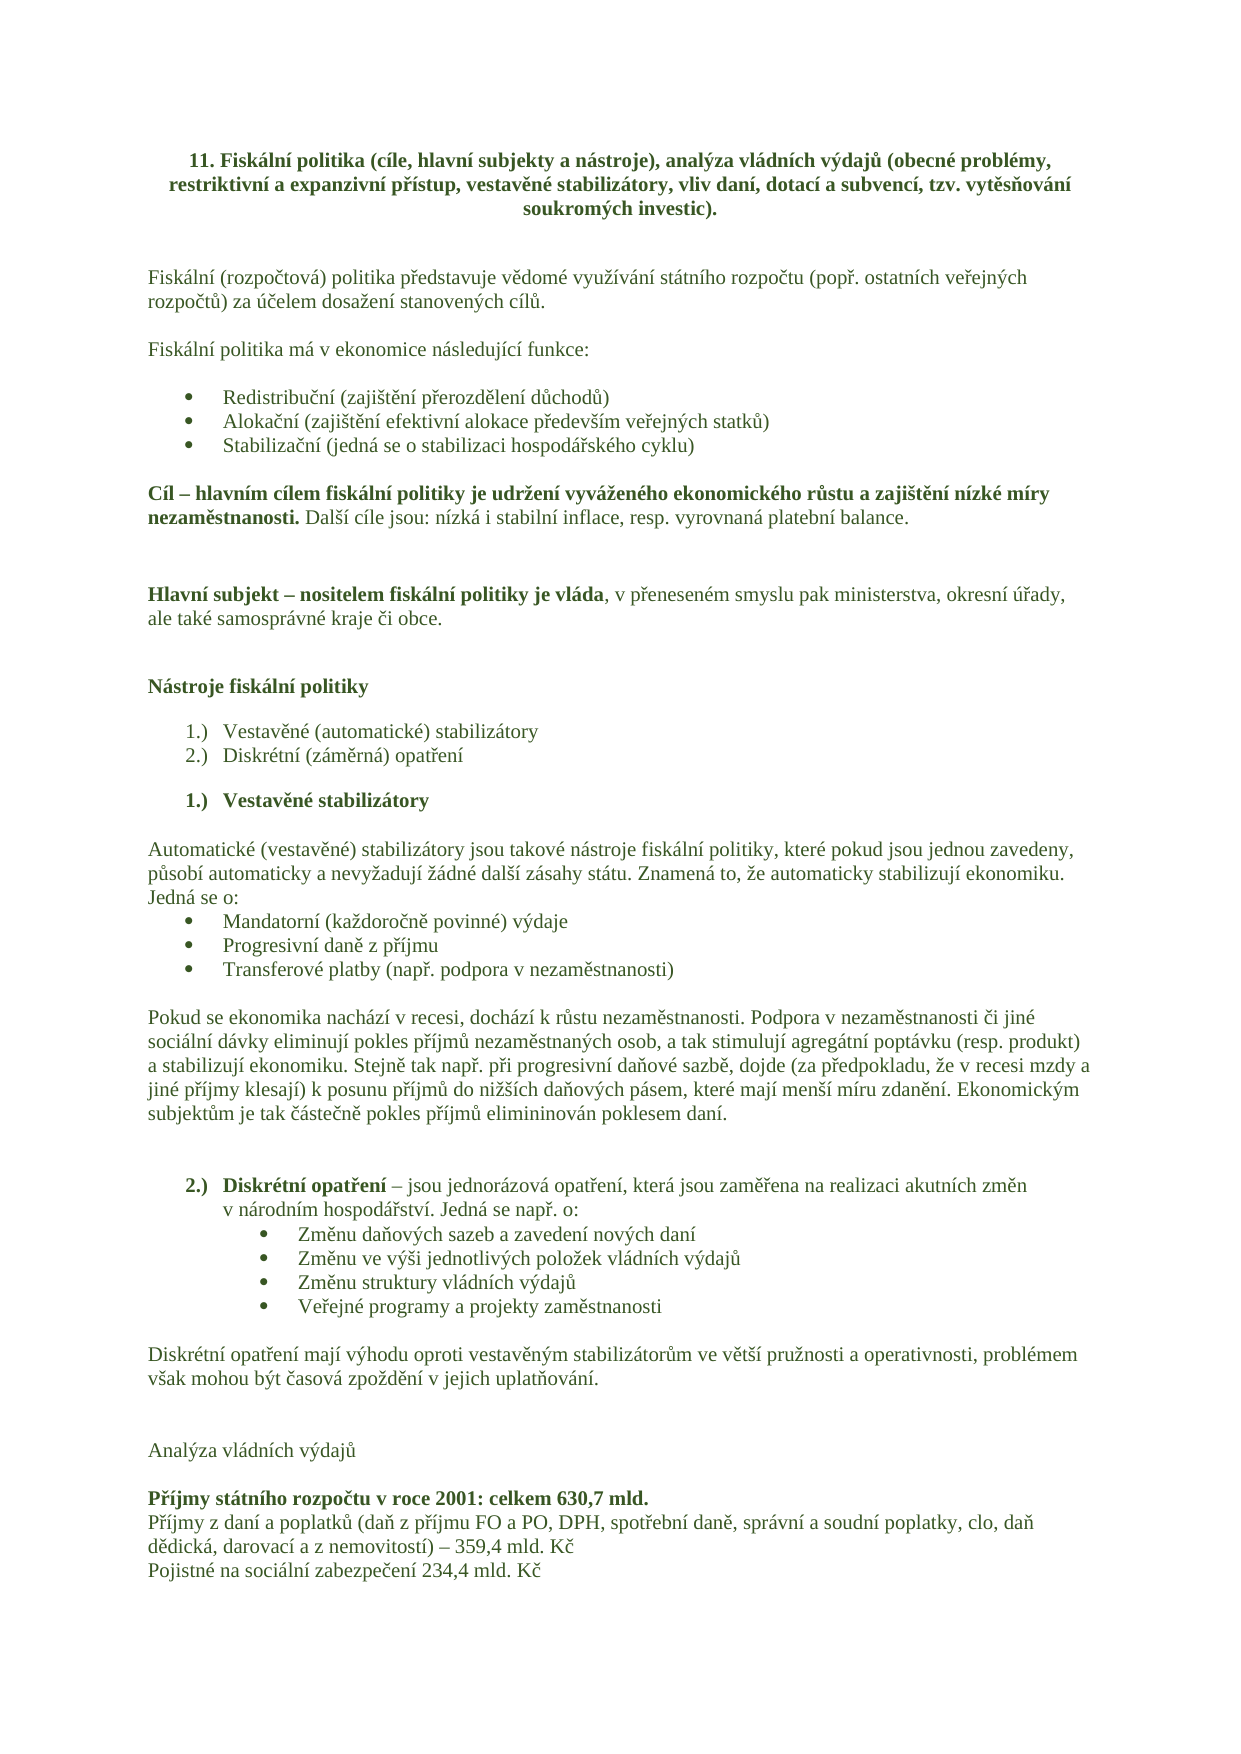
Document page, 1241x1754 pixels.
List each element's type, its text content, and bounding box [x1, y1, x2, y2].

list Změnu daňových sazeb a zavedení nových daní [260, 1221, 1093, 1246]
list Změnu struktury vládních výdajů [260, 1269, 1093, 1294]
list Transferové platby (např. podpora v nezaměstnanosti) [185, 957, 1093, 981]
list Stabilizační (jedná se o stabilizaci hospodářského cyklu) [185, 433, 1093, 457]
text Hlavní subjekt – nositelem fiskální politiky je vláda, v přeneseném smyslu pak ministerstva, okresní úřady, ale také samosprávné kraje či obce. [148, 581, 1093, 629]
list Diskrétní opatření – jsou jednorázová opatření, která jsou zaměřena na realizaci akutních změn v národním hospodářství. Jedná se např. o: [185, 1173, 1093, 1221]
list Změnu ve výši jednotlivých položek vládních výdajů [260, 1246, 1093, 1269]
text Příjmy státního rozpočtu v roce 2001: celkem 630,7 mld. [148, 1486, 1093, 1510]
text Fiskální (rozpočtová) politika představuje vědomé využívání státního rozpočtu (popř. ostatních veřejných rozpočtů) za účelem dosažení stanovených cílů. [148, 265, 1093, 313]
text Pokud se ekonomika nachází v recesi, dochází k růstu nezaměstnanosti. Podpora v nezaměstnanosti či jiné sociální dávky eliminují pokles příjmů nezaměstnaných osob, a tak stimulují agregátní poptávku (resp. produkt) a stabilizují ekonomiku. Stejně tak např. při progresivní daňové sazbě, dojde (za předpokladu, že v recesi mzdy a jiné příjmy klesají) k posunu příjmů do nižších daňových pásem, které mají menší míru zdanění. Ekonomickým subjektům je tak částečně pokles příjmů elimininován poklesem daní. [148, 1005, 1093, 1125]
text Automatické (vestavěné) stabilizátory jsou takové nástroje fiskální politiky, které pokud jsou jednou zavedeny, působí automaticky a nevyžadují žádné další zásahy státu. Znamená to, že automaticky stabilizují ekonomiku. Jedná se o: [148, 836, 1093, 909]
list Veřejné programy a projekty zaměstnanosti [260, 1294, 1093, 1318]
list Alokační (zajištění efektivní alokace především veřejných statků) [185, 409, 1093, 433]
text Příjmy z daní a poplatků (daň z příjmu FO a PO, DPH, spotřební daně, správní a soudní poplatky, clo, daň dědická, darovací a z nemovitostí) – 359,4 mld. Kč [148, 1510, 1093, 1558]
list Redistribuční (zajištění přerozdělení důchodů) [185, 385, 1093, 409]
subtitle Vestavěné stabilizátory [185, 788, 1093, 812]
text Analýza vládních výdajů [148, 1438, 1093, 1462]
text Diskrétní opatření mají výhodu oproti vestavěným stabilizátorům ve větší pružnosti a operativnosti, problémem však mohou být časová zpoždění v jejich uplatňování. [148, 1342, 1093, 1390]
text Fiskální politika má v ekonomice následující funkce: [148, 337, 1093, 361]
list Diskrétní (záměrná) opatření [185, 743, 1093, 767]
subtitle Vestavěné (automatické) stabilizátory [185, 719, 1093, 743]
text Pojistné na sociální zabezpečení 234,4 mld. Kč [148, 1558, 1093, 1582]
subtitle Nástroje fiskální politiky [148, 674, 1093, 698]
list Mandatorní (každoročně povinné) výdaje [185, 909, 1093, 933]
text Cíl – hlavním cílem fiskální politiky je udržení vyváženého ekonomického růstu a zajištění nízké míry nezaměstnanosti. Další cíle jsou: nízká i stabilní inflace, resp. vyrovnaná platební balance. [148, 481, 1093, 529]
text 11. Fiskální politika (cíle, hlavní subjekty a nástroje), analýza vládních výdajů (obecné problémy, restriktivní a expanzivní přístup, vestavěné stabilizátory, vliv daní, dotací a subvencí, tzv. vytěsňování soukromých investic). [148, 148, 1093, 220]
list Progresivní daně z příjmu [185, 933, 1093, 957]
